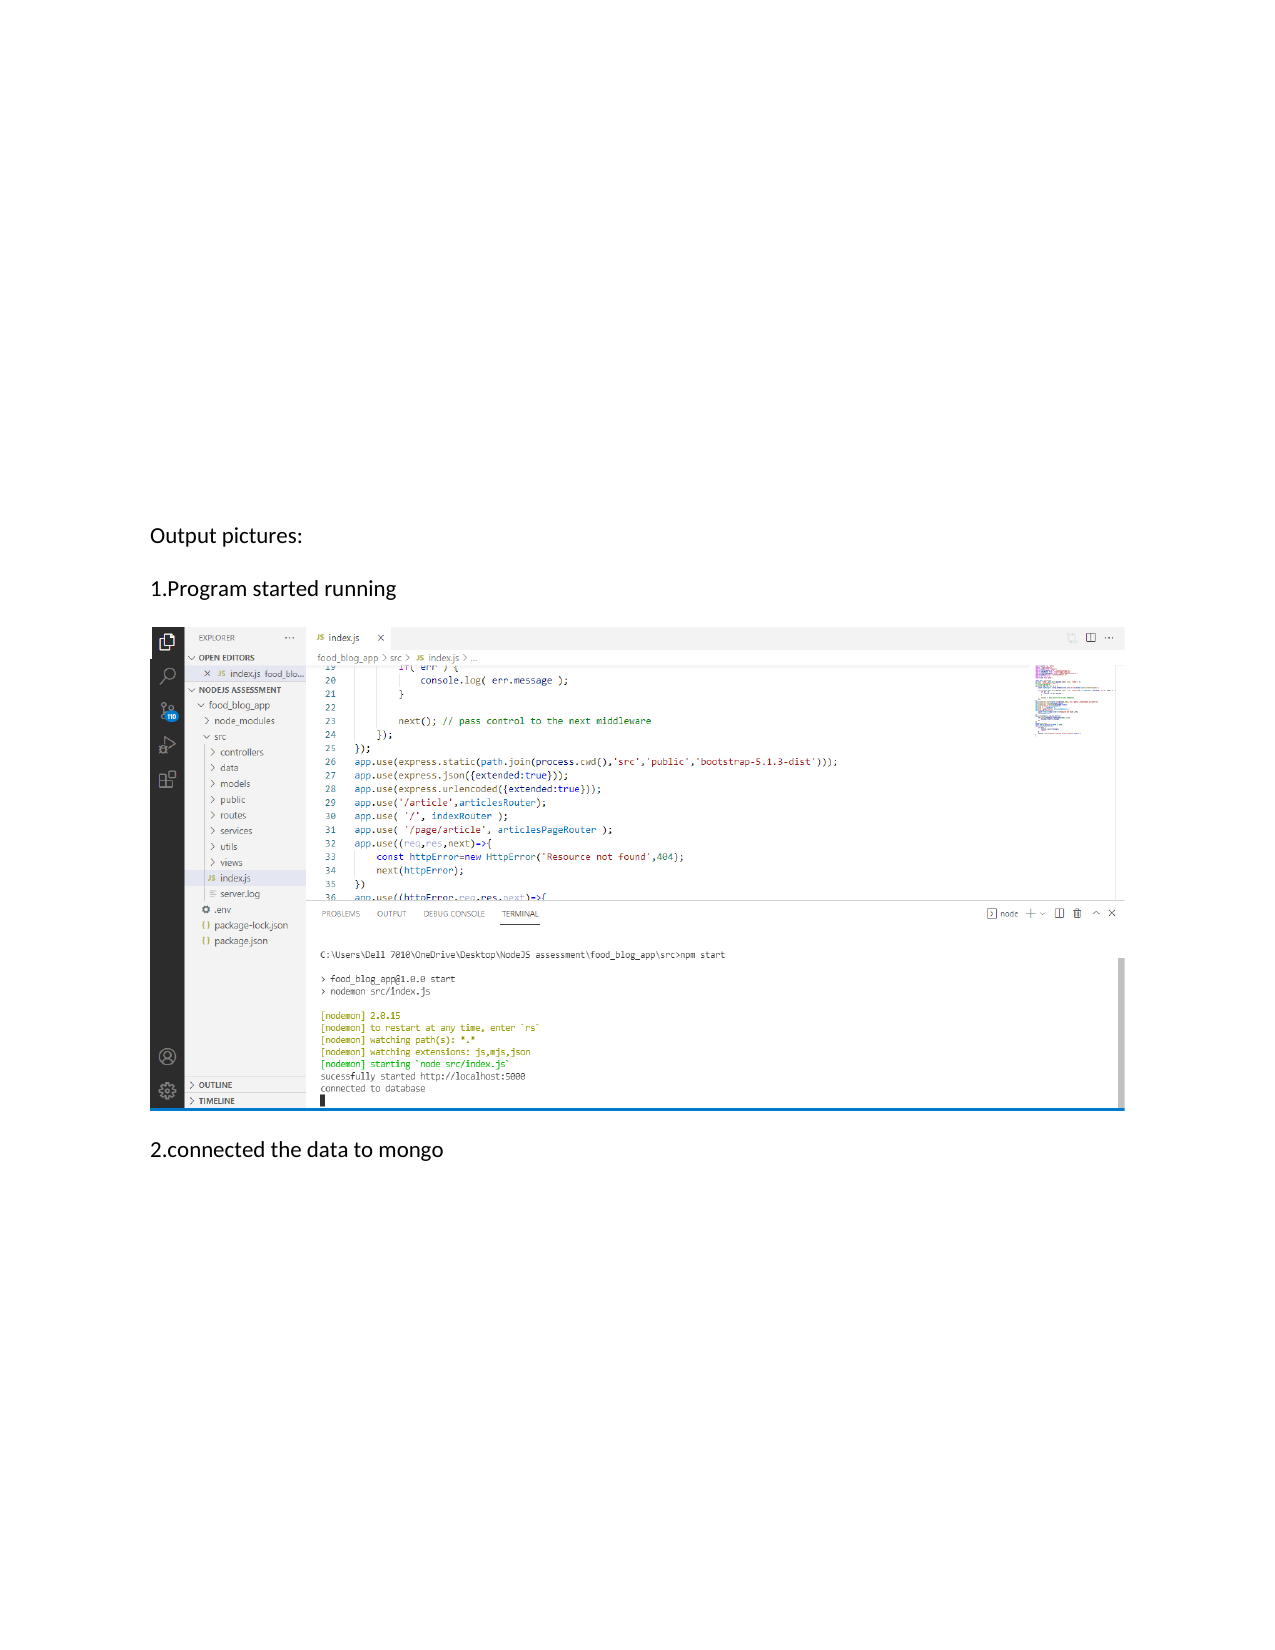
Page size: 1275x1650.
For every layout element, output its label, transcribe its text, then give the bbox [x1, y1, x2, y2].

text 2.connected the data to mongo [150, 1135, 1125, 1163]
text Output pictures: [150, 521, 1125, 549]
picture [150, 627, 1125, 1111]
text 1.Program started running [150, 574, 1125, 602]
